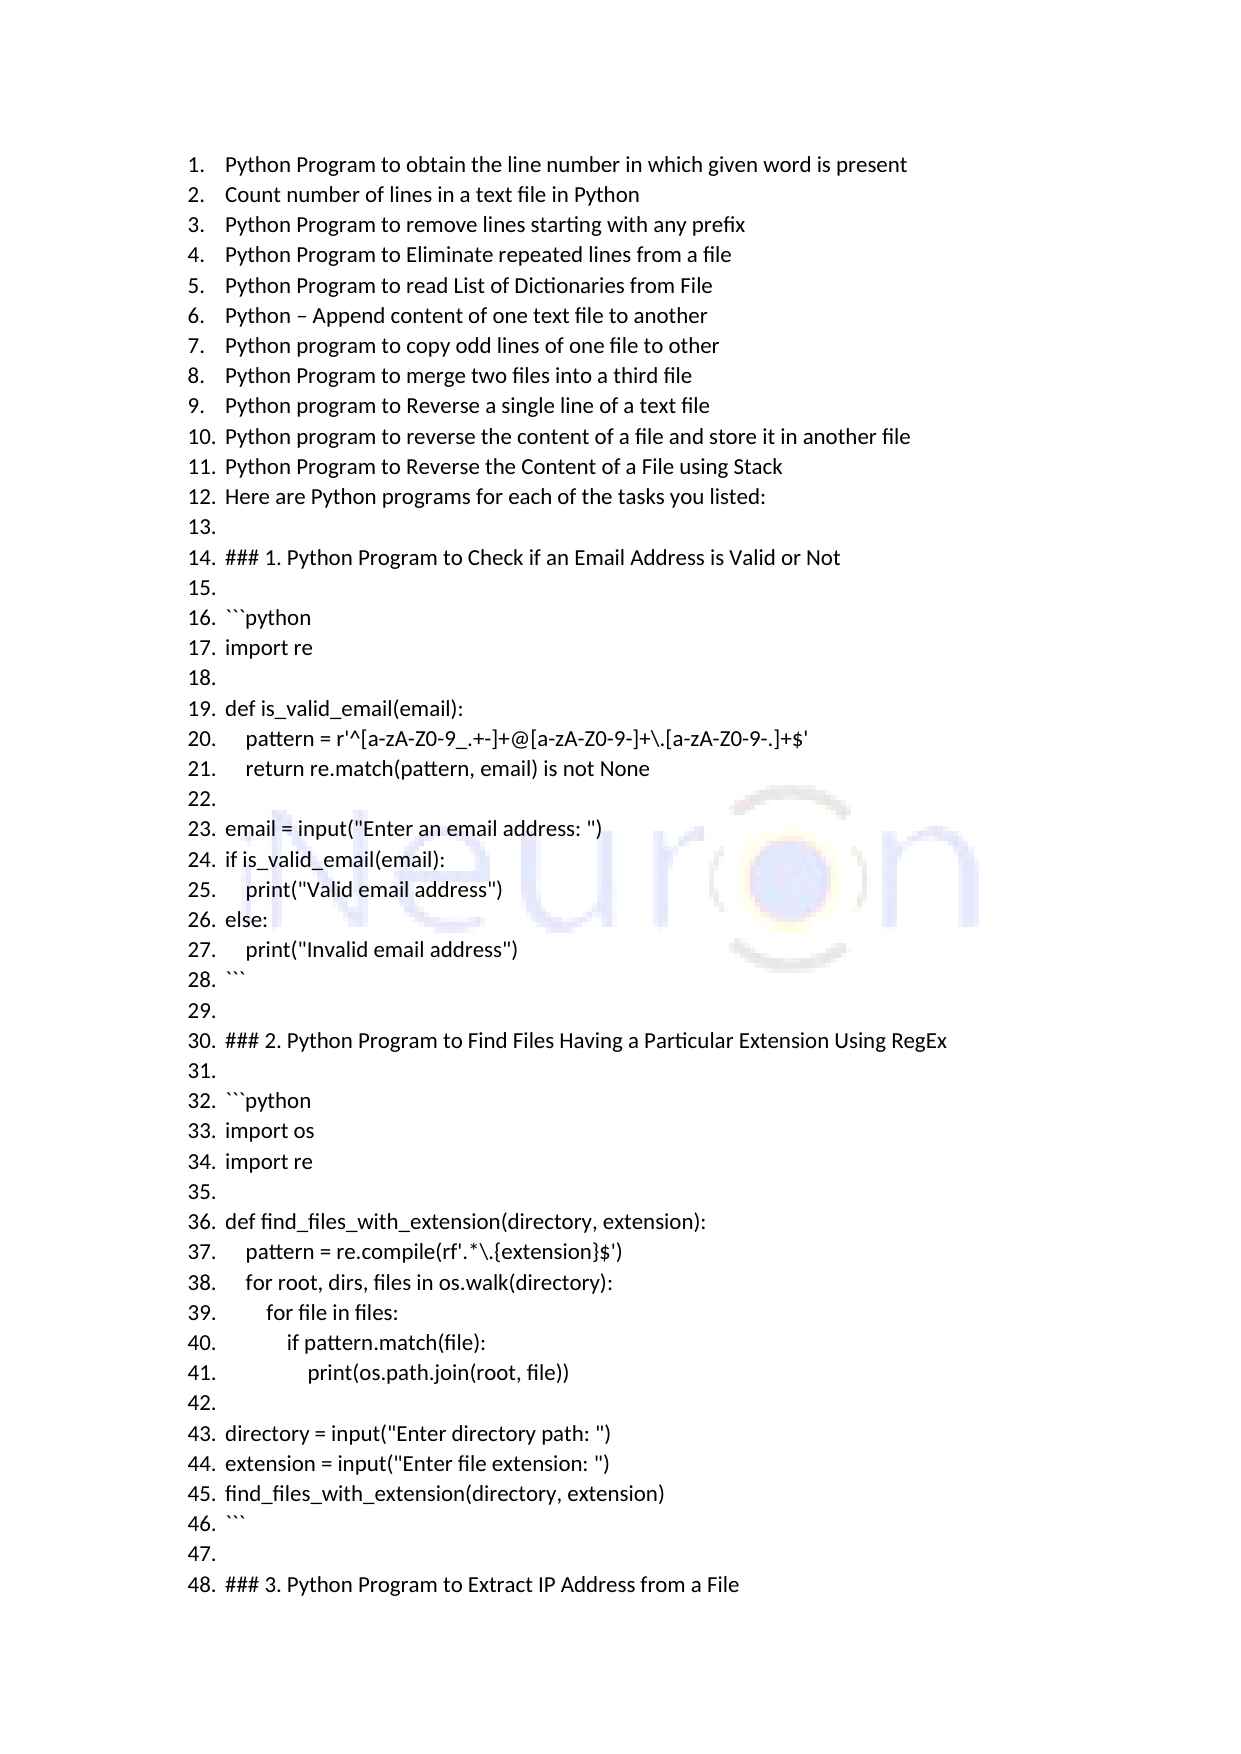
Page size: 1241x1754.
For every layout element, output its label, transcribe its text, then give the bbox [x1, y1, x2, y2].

list Python – Append content of one text file to another [187, 301, 1090, 329]
list ### 3. Python Program to Extract IP Address from a File [187, 1570, 1090, 1598]
list Here are Python programs for each of the tasks you listed: [187, 482, 1090, 510]
list for file in files: [187, 1298, 1090, 1326]
list Python Program to obtain the line number in which given word is present [187, 150, 1090, 178]
list Python Program to merge two files into a third file [187, 361, 1090, 389]
list print("Invalid email address") [187, 935, 1090, 963]
list for root, dirs, files in os.walk(directory): [187, 1268, 1090, 1296]
list import re [187, 1147, 1090, 1175]
list else: [187, 905, 1090, 933]
list import os [187, 1117, 1090, 1145]
list def is_valid_email(email): [187, 694, 1090, 722]
list directory = input("Enter directory path: ") [187, 1419, 1090, 1447]
list if is_valid_email(email): [187, 845, 1090, 873]
list print("Valid email address") [187, 875, 1090, 903]
list return re.match(pattern, email) is not None [187, 754, 1090, 782]
list pattern = r'^[a-zA-Z0-9_.+-]+@[a-zA-Z0-9-]+\.[a-zA-Z0-9-.]+$' [187, 724, 1090, 752]
list ```python [187, 1086, 1090, 1114]
list ```python [187, 603, 1090, 631]
list Python program to reverse the content of a file and store it in another file [187, 422, 1090, 450]
list Python program to copy odd lines of one file to other [187, 331, 1090, 359]
list ``` [187, 966, 1090, 994]
list email = input("Enter an email address: ") [187, 814, 1090, 843]
list find_files_with_extension(directory, extension) [187, 1479, 1090, 1507]
list Count number of lines in a text file in Python [187, 180, 1090, 208]
list ``` [187, 1509, 1090, 1537]
list Python program to Reverse a single line of a text file [187, 392, 1090, 420]
list pattern = re.compile(rf'.*\.{extension}$') [187, 1237, 1090, 1266]
list def find_files_with_extension(directory, extension): [187, 1207, 1090, 1235]
list ### 1. Python Program to Check if an Email Address is Valid or Not [187, 543, 1090, 571]
list if pattern.match(file): [187, 1328, 1090, 1356]
list ### 2. Python Program to Find Files Having a Particular Extension Using RegEx [187, 1026, 1090, 1054]
list Python Program to remove lines starting with any prefix [187, 210, 1090, 238]
list Python Program to read List of Dictionaries from File [187, 271, 1090, 299]
list Python Program to Reverse the Content of a File using Stack [187, 452, 1090, 480]
list Python Program to Eliminate repeated lines from a file [187, 241, 1090, 269]
list print(os.path.join(root, file)) [187, 1358, 1090, 1386]
list extension = input("Enter file extension: ") [187, 1449, 1090, 1477]
list import re [187, 633, 1090, 661]
